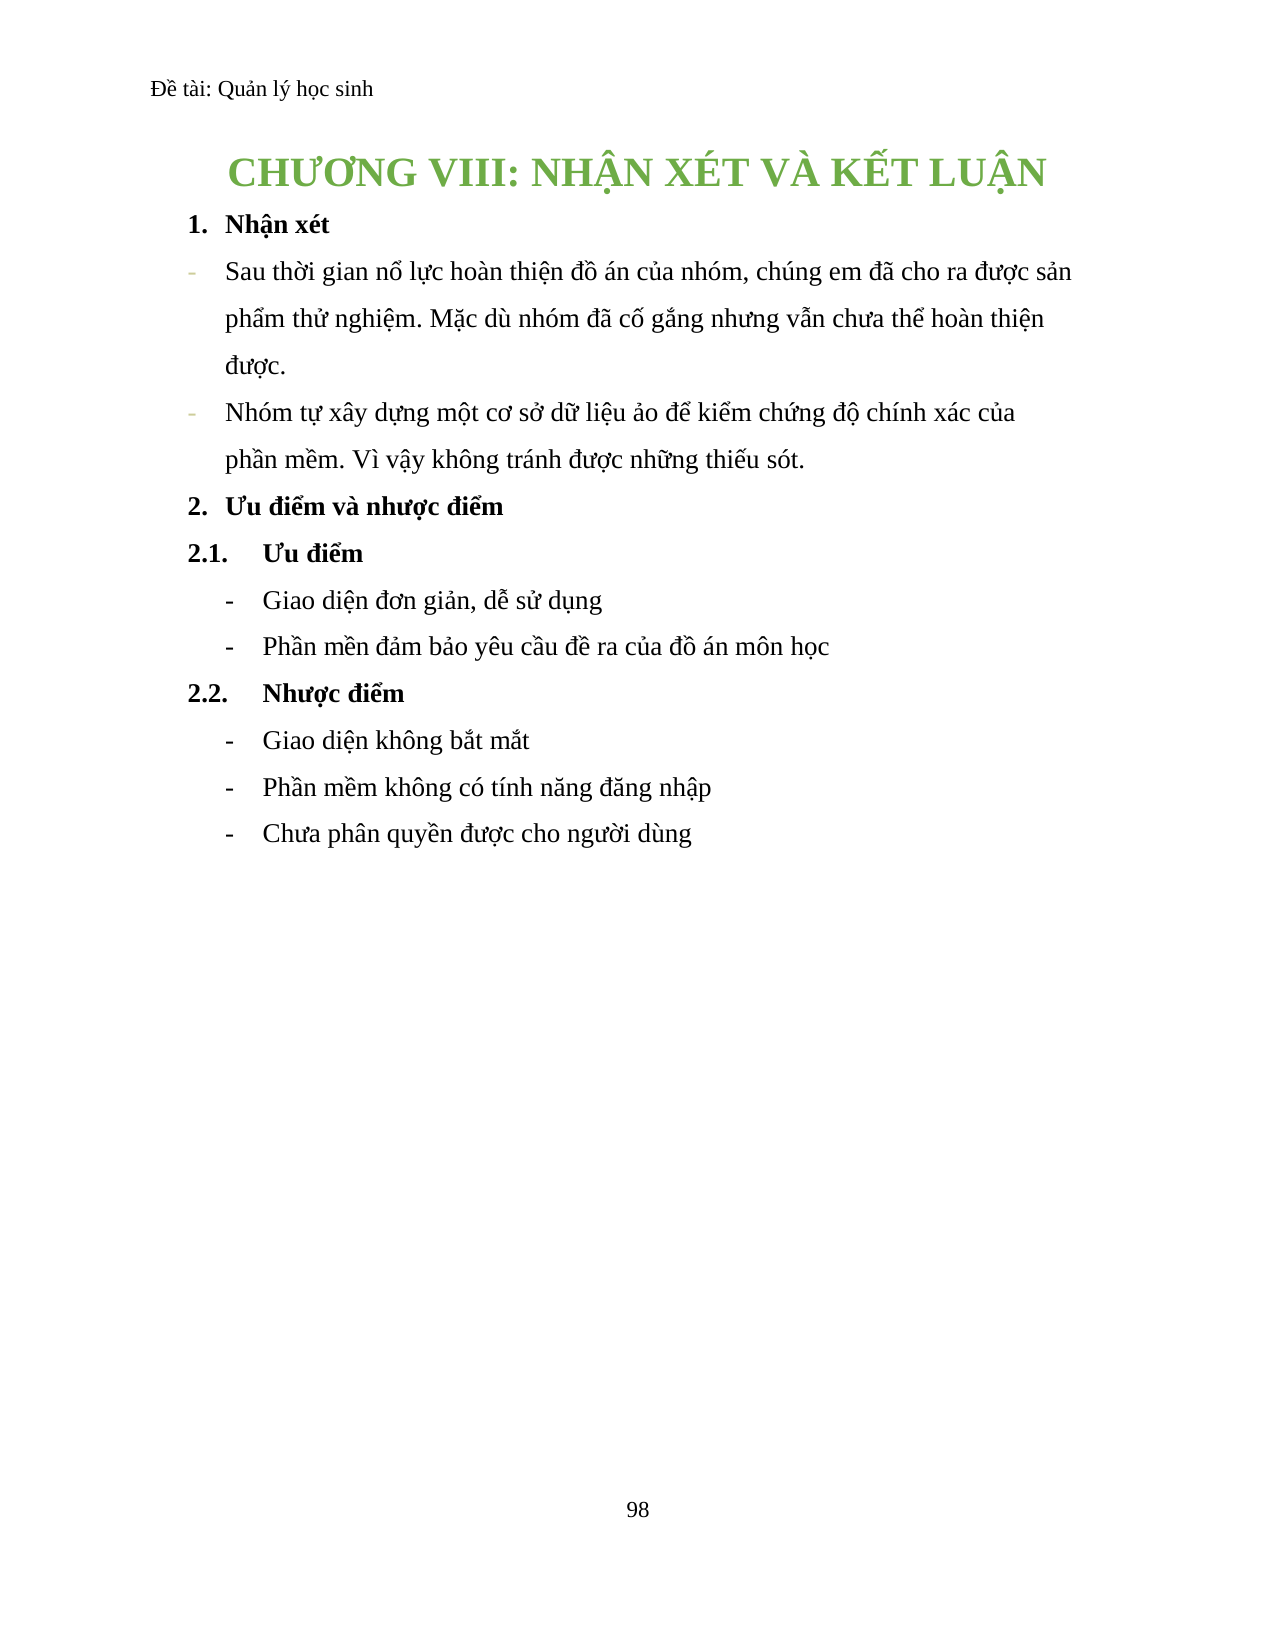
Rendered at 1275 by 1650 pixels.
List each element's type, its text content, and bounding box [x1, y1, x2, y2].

list Giao diện đơn giản, dễ sử dụng [225, 584, 1225, 615]
list Phần mền đảm bảo yêu cầu đề ra của đồ án môn học [225, 631, 1225, 662]
subtitle Nhược điểm [187, 677, 1225, 708]
list Phần mềm không có tính năng đăng nhập [225, 771, 1225, 802]
list Chưa phân quyền được cho người dùng [225, 817, 1225, 848]
subtitle Ưu điểm và nhược điểm [187, 491, 1225, 522]
subtitle Ưu điểm [187, 537, 1225, 568]
subtitle CHƯƠNG VIII: NHẬN XÉT VÀ KẾT LUẬN [227, 148, 1225, 196]
list Nhóm tự xây dựng một cơ sở dữ liệu ảo để kiểm chứng độ chính xác của phần mềm. Vì vậy không tránh được những thiếu sót. [187, 396, 1072, 474]
list Sau thời gian nổ lực hoàn thiện đồ án của nhóm, chúng em đã cho ra được sản phẩm thử nghiệm. Mặc dù nhóm đã cố gắng nhưng vẫn chưa thể hoàn thiện được. [187, 255, 1109, 380]
subtitle Nhận xét [187, 209, 1225, 240]
list Giao diện không bắt mắt [225, 724, 1225, 755]
